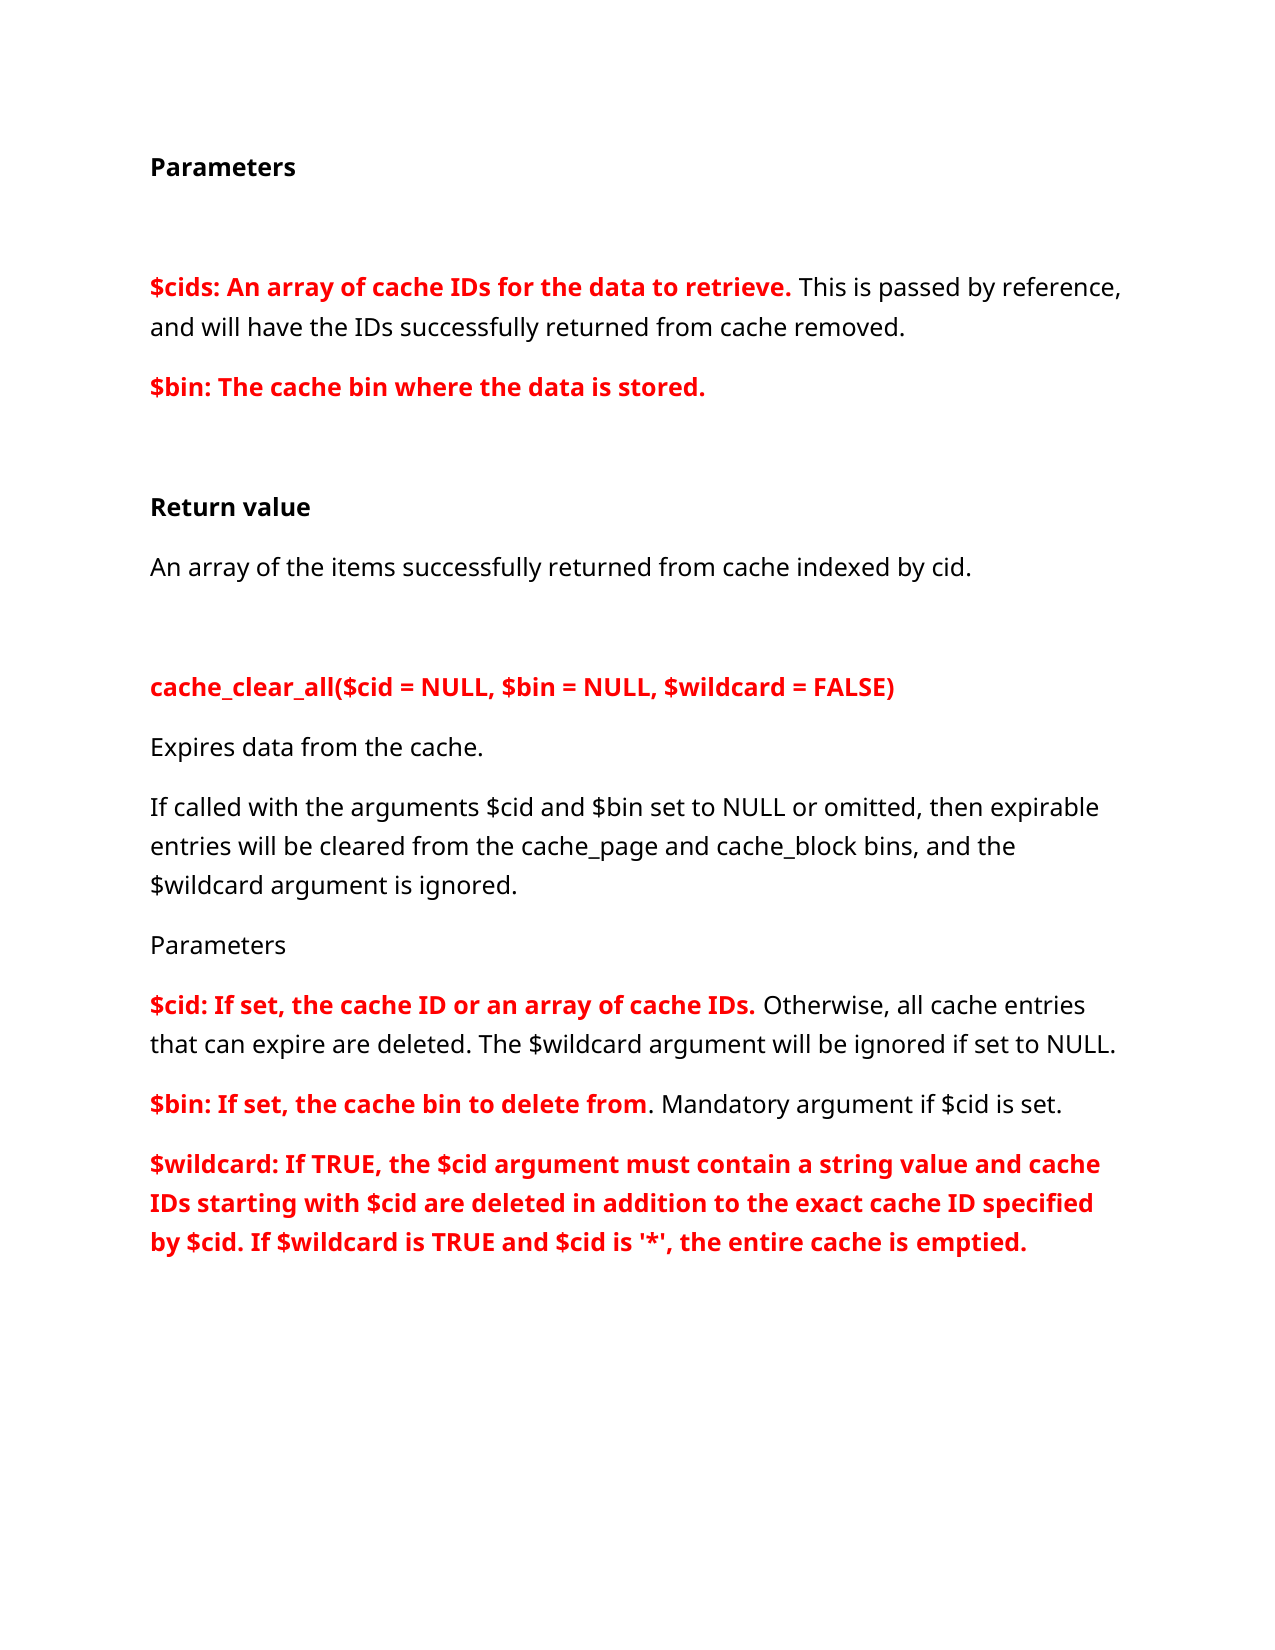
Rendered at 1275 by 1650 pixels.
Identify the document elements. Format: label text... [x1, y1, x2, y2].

text Expires data from the cache. [150, 729, 1125, 763]
text If called with the arguments $cid and $bin set to NULL or omitted, then expirable entries will be cleared from the cache_page and cache_block bins, and the $wildcard argument is ignored. [150, 789, 1125, 902]
text An array of the items successfully returned from cache indexed by cid. [150, 549, 1125, 583]
text Parameters [150, 927, 1125, 962]
text Parameters [150, 150, 1125, 184]
text $cids: An array of cache IDs for the data to retrieve. This is passed by reference, and will have the IDs successfully returned from cache removed. [150, 270, 1125, 343]
text $cid: If set, the cache ID or an array of cache IDs. Otherwise, all cache entries that can expire are deleted. The $wildcard argument will be ignored if set to NULL. [150, 987, 1125, 1061]
text $wildcard: If TRUE, the $cid argument must contain a string value and cache IDs starting with $cid are deleted in addition to the exact cache ID specified by $cid. If $wildcard is TRUE and $cid is '*', the entire cache is emptied. [150, 1147, 1125, 1259]
text cache_clear_all($cid = NULL, $bin = NULL, $wildcard = FALSE) [150, 669, 1125, 703]
text $bin: The cache bin where the data is stored. [150, 369, 1125, 403]
text $bin: If set, the cache bin to delete from. Mandatory argument if $cid is set. [150, 1087, 1125, 1121]
text Return value [150, 489, 1125, 523]
